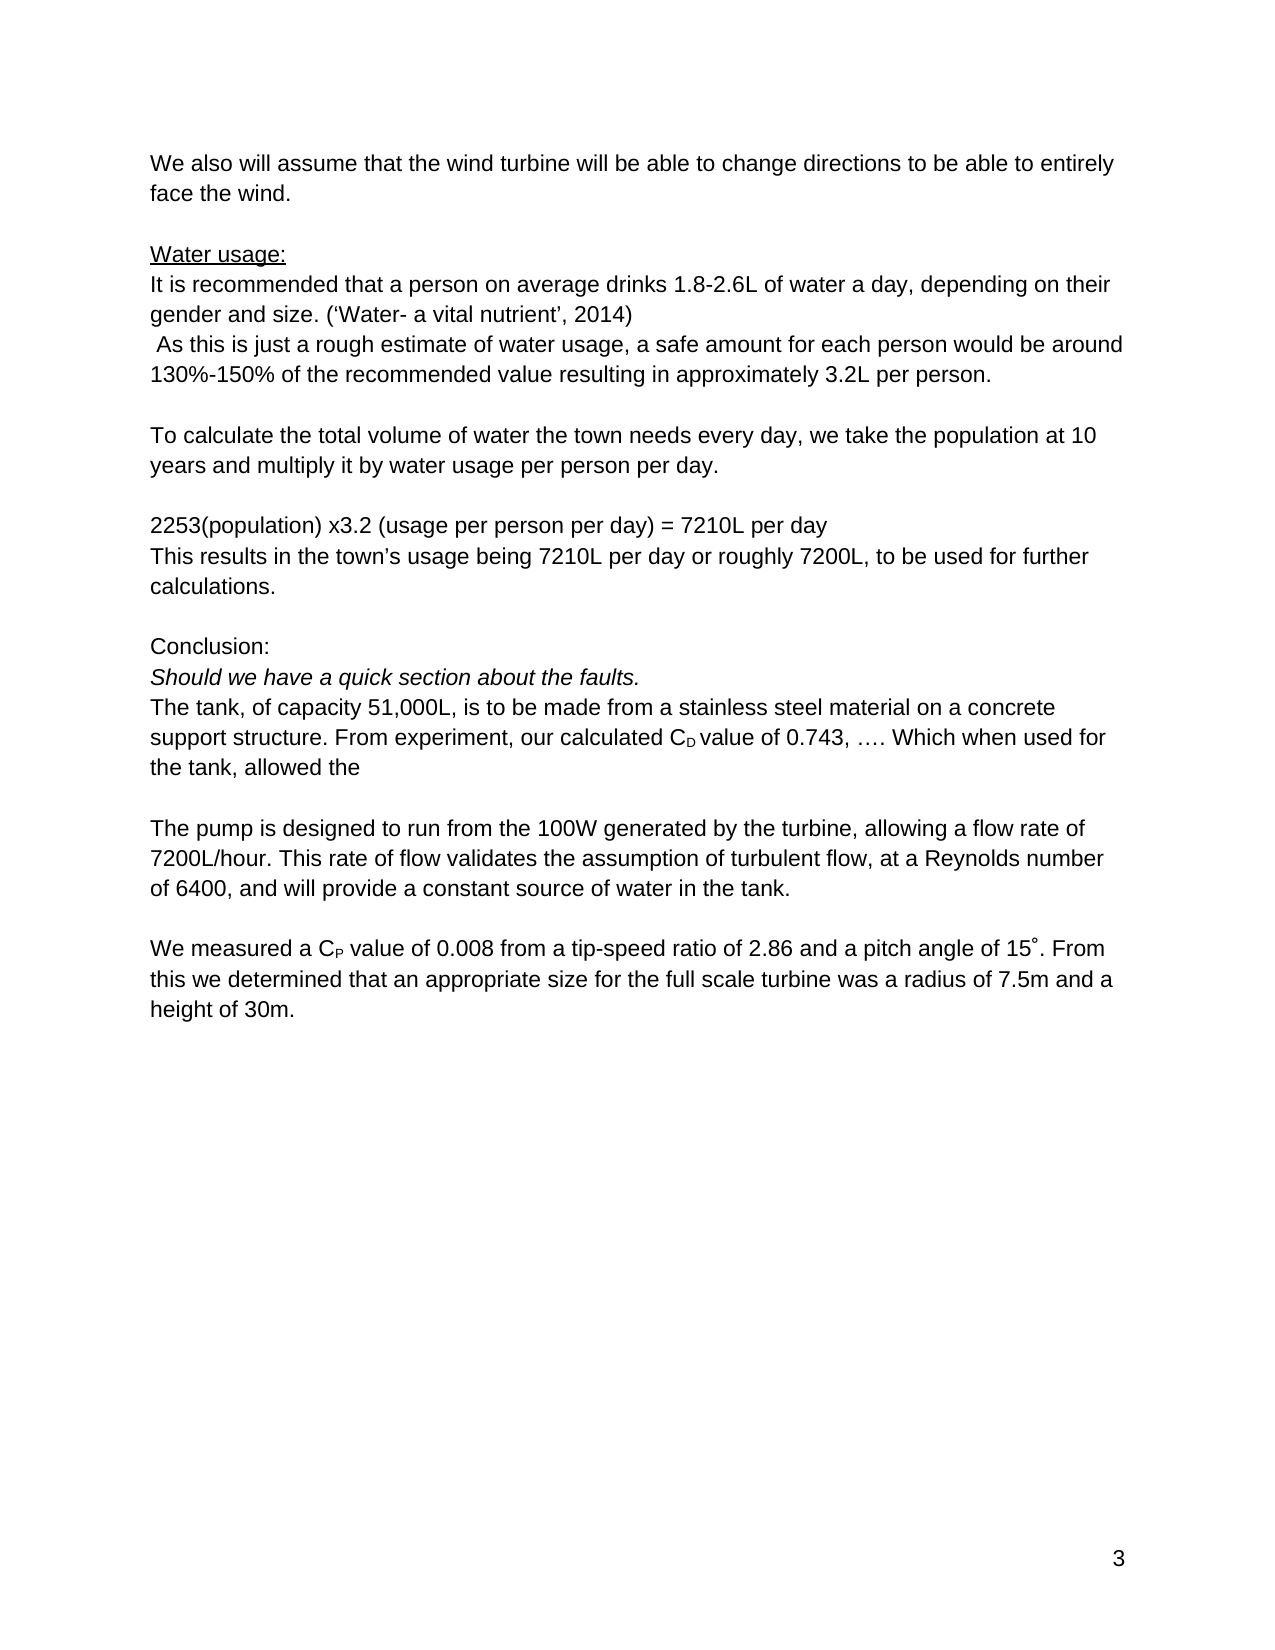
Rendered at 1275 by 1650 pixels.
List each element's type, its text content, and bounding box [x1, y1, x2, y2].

text The tank, of capacity 51,000L, is to be made from a stainless steel material on a concrete support structure. From experiment, our calculated CD value of 0.743, …. Which when used for the tank, allowed the [150, 694, 1125, 781]
text Water usage: [150, 241, 1125, 267]
text It is recommended that a person on average drinks 1.8-2.6L of water a day, depending on their gender and size. (‘Water- a vital nutrient’, 2014) [150, 271, 1125, 327]
text We also will assume that the wind turbine will be able to change directions to be able to entirely face the wind. [150, 150, 1125, 207]
text As this is just a rough estimate of water usage, a safe amount for each person would be around 130%-150% of the recommended value resulting in approximately 3.2L per person. [150, 331, 1125, 388]
text Conclusion: [150, 633, 1125, 660]
text To calculate the total volume of water the town needs every day, we take the population at 10 years and multiply it by water usage per person per day. [150, 422, 1125, 478]
text Should we have a quick section about the faults. [150, 663, 1125, 690]
text 2253(population) x3.2 (usage per person per day) = 7210L per day [150, 512, 1125, 539]
text This results in the town’s usage being 7210L per day or roughly 7200L, to be used for further calculations. [150, 543, 1125, 599]
text The pump is designed to run from the 100W generated by the turbine, allowing a flow rate of 7200L/hour. This rate of flow validates the assumption of turbulent flow, at a Reynolds number of 6400, and will provide a constant source of water in the tank. [150, 814, 1125, 901]
text We measured a CP value of 0.008 from a tip-speed ratio of 2.86 and a pitch angle of 15˚. From this we determined that an appropriate size for the full scale turbine was a radius of 7.5m and a height of 30m. [150, 935, 1125, 1022]
